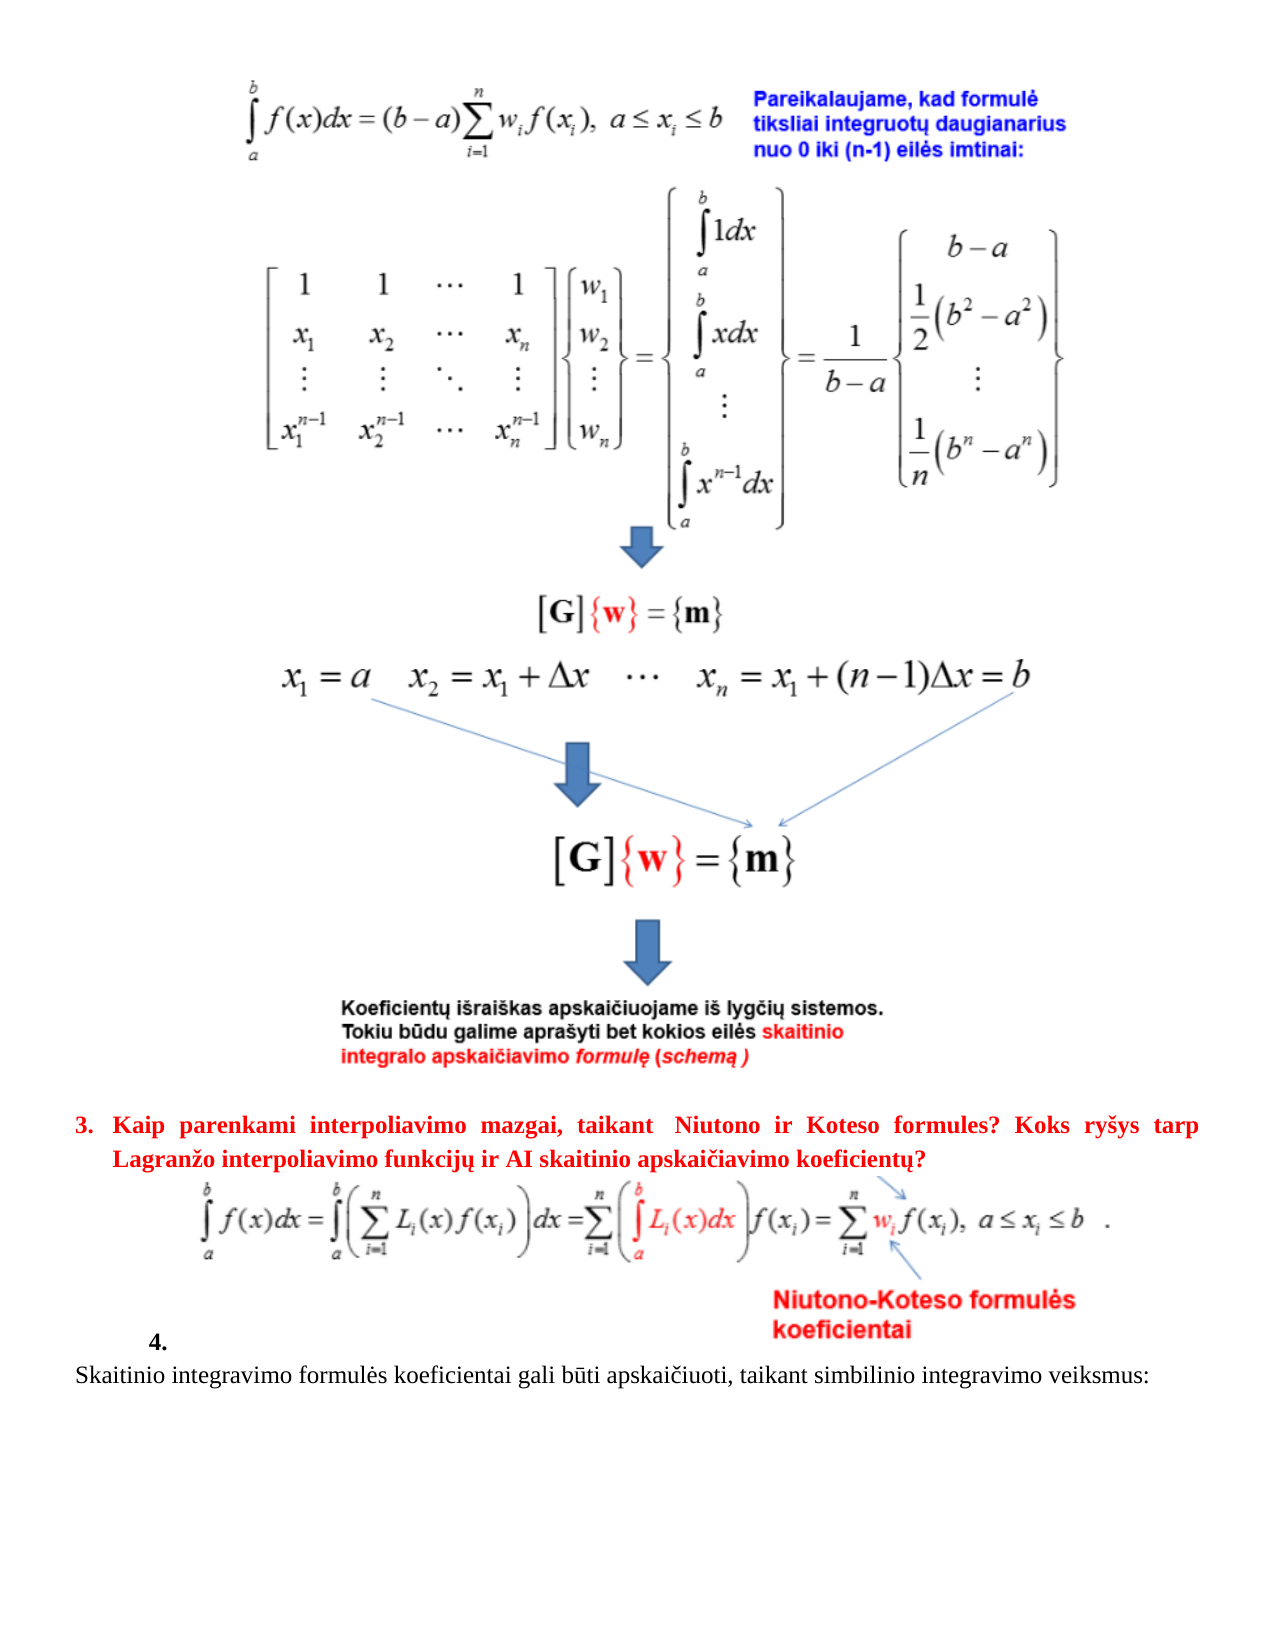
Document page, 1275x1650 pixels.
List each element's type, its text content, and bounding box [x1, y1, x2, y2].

picture [277, 658, 1036, 1074]
text Skaitinio integravimo formulės koeficientai gali būti apskaičiuoti, taikant simbilinio integravimo veiksmus: [75, 1360, 1200, 1388]
picture [186, 1176, 1127, 1351]
picture [242, 75, 1070, 655]
list Kaip parenkami interpoliavimo mazgai, taikant Niutono ir Koteso formules? Koks ryšys tarp Lagranžo interpoliavimo funkcijų ir AI skaitinio apskaičiavimo koeficientų? [75, 1111, 1200, 1172]
